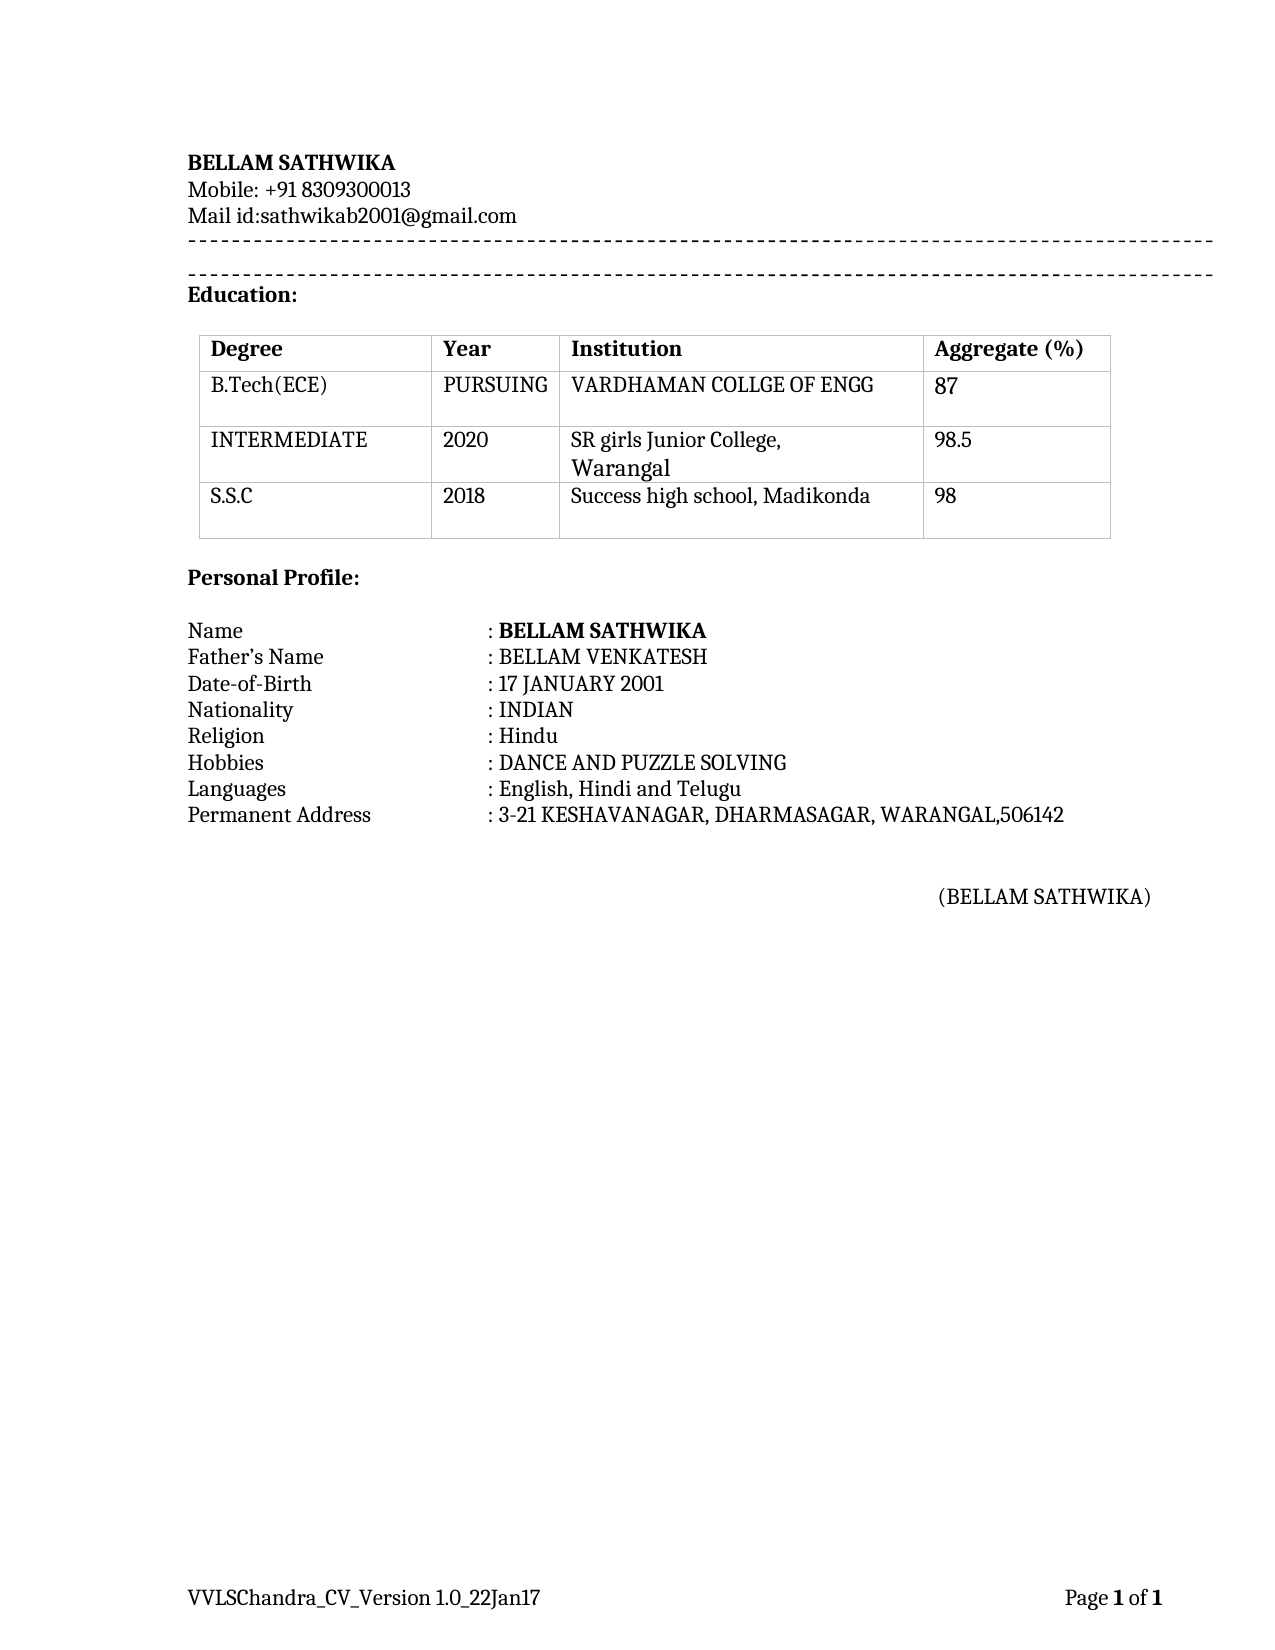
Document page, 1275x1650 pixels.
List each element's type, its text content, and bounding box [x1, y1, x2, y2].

table_cell 98.5 [924, 427, 1110, 482]
table_cell S.S.C [200, 483, 431, 537]
text Languages : English, Hindi and Telugu [187, 776, 1209, 802]
text BELLAM SATHWIKA [187, 150, 1275, 176]
text Personal Profile: [187, 565, 1209, 591]
table_header Degree [200, 336, 431, 371]
text Education: [187, 282, 1209, 308]
table_cell INTERMEDIATE [200, 427, 431, 482]
text Hobbies : DANCE AND PUZZLE SOLVING [187, 749, 1209, 776]
table_cell SR girls Junior College, Warangal [560, 427, 923, 482]
text Religion : Hindu [187, 723, 1209, 749]
text Mobile: +91 8309300013 [187, 176, 1275, 203]
text (BELLAM SATHWIKA) [187, 883, 1209, 910]
table_cell B.Tech(ECE) [200, 372, 431, 426]
table_header Aggregate (%) [924, 336, 1110, 371]
table_cell Success high school, Madikonda [560, 483, 923, 537]
table_cell VARDHAMAN COLLGE OF ENGG [560, 372, 923, 426]
text Date-of-Birth : 17 JANUARY 2001 [187, 670, 1209, 697]
text Permanent Address : 3-21 KESHAVANAGAR, DHARMASAGAR, WARANGAL,506142 [187, 802, 1209, 828]
table_header Year [432, 336, 559, 371]
table_cell 2018 [432, 483, 559, 537]
table_cell 98 [924, 483, 1110, 537]
table_cell 87 [924, 372, 1110, 426]
text Nationality : INDIAN [187, 697, 1209, 723]
table_cell 2020 [432, 427, 559, 482]
table_header Institution [560, 336, 923, 371]
text Father’s Name : BELLAM VENKATESH [187, 644, 1209, 670]
text Mail id:sathwikab2001@gmail.com [187, 203, 1275, 229]
table_cell PURSUING [432, 372, 559, 426]
text Name : BELLAM SATHWIKA [187, 618, 1209, 644]
